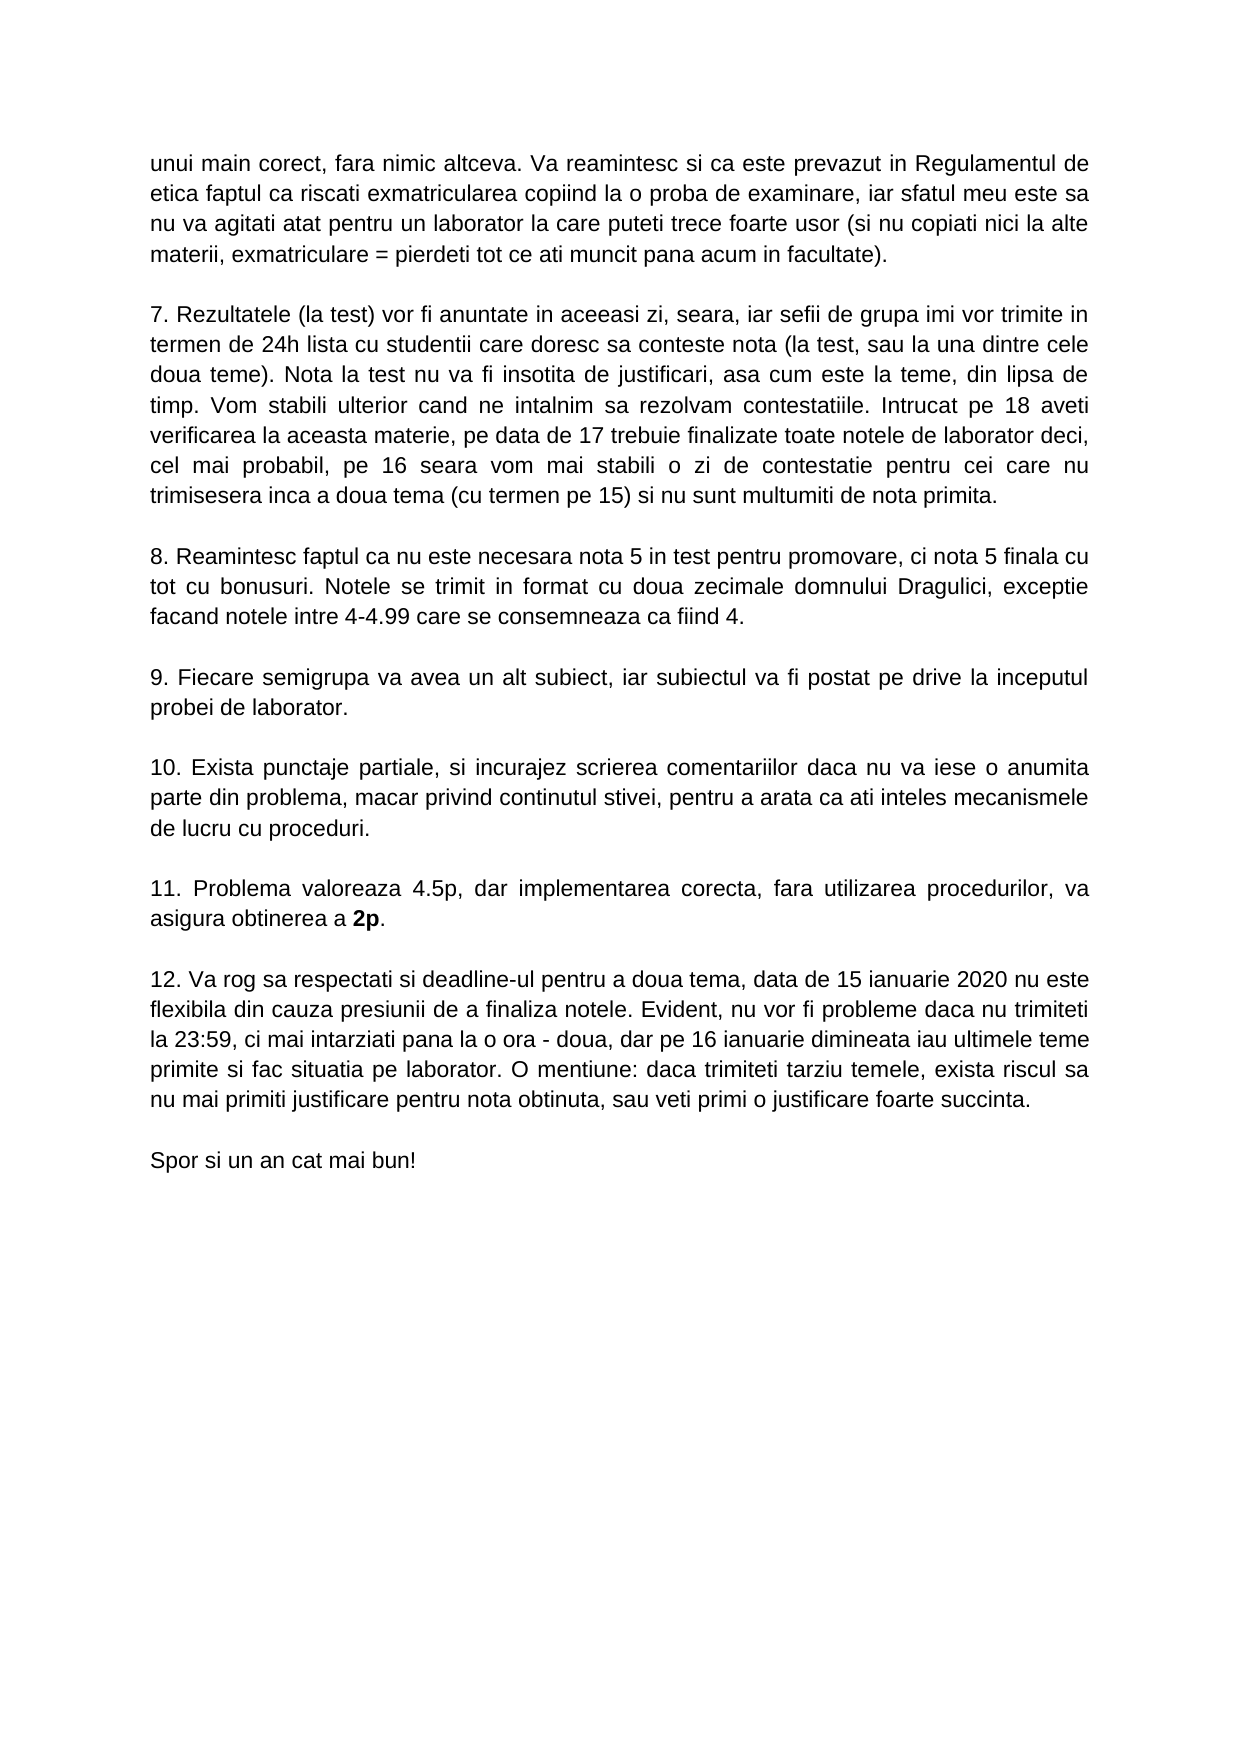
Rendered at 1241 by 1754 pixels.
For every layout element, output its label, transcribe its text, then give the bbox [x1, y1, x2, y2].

text 7. Rezultatele (la test) vor fi anuntate in aceeasi zi, seara, iar sefii de grupa imi vor trimite in termen de 24h lista cu studentii care doresc sa conteste nota (la test, sau la una dintre cele doua teme). Nota la test nu va fi insotita de justificari, asa cum este la teme, din lipsa de timp. Vom stabili ulterior cand ne intalnim sa rezolvam contestatiile. Intrucat pe 18 aveti verificarea la aceasta materie, pe data de 17 trebuie finalizate toate notele de laborator deci, cel mai probabil, pe 16 seara vom mai stabili o zi de contestatie pentru cei care nu trimisesera inca a doua tema (cu termen pe 15) si nu sunt multumiti de nota primita. [150, 301, 1090, 509]
text 11. Problema valoreaza 4.5p, dar implementarea corecta, fara utilizarea procedurilor, va asigura obtinerea a 2p. [150, 875, 1090, 932]
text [150, 150, 1090, 267]
text Spor si un an cat mai bun! [150, 1147, 1090, 1173]
text 12. Va rog sa respectati si deadline-ul pentru a doua tema, data de 15 ianuarie 2020 nu este flexibila din cauza presiunii de a finaliza notele. Evident, nu vor fi probleme daca nu trimiteti la 23:59, ci mai intarziati pana la o ora - doua, dar pe 16 ianuarie dimineata iau ultimele teme primite si fac situatia pe laborator. O mentiune: daca trimiteti tarziu temele, exista riscul sa nu mai primiti justificare pentru nota obtinuta, sau veti primi o justificare foarte succinta. [150, 966, 1090, 1113]
text 10. Exista punctaje partiale, si incurajez scrierea comentariilor daca nu va iese o anumita parte din problema, macar privind continutul stivei, pentru a arata ca ati inteles mecanismele de lucru cu proceduri. [150, 754, 1090, 841]
text 8. Reamintesc faptul ca nu este necesara nota 5 in test pentru promovare, ci nota 5 finala cu tot cu bonusuri. Notele se trimit in format cu doua zecimale domnului Dragulici, exceptie facand notele intre 4-4.99 care se consemneaza ca fiind 4. [150, 543, 1090, 629]
text 9. Fiecare semigrupa va avea un alt subiect, iar subiectul va fi postat pe drive la inceputul probei de laborator. [150, 663, 1090, 720]
